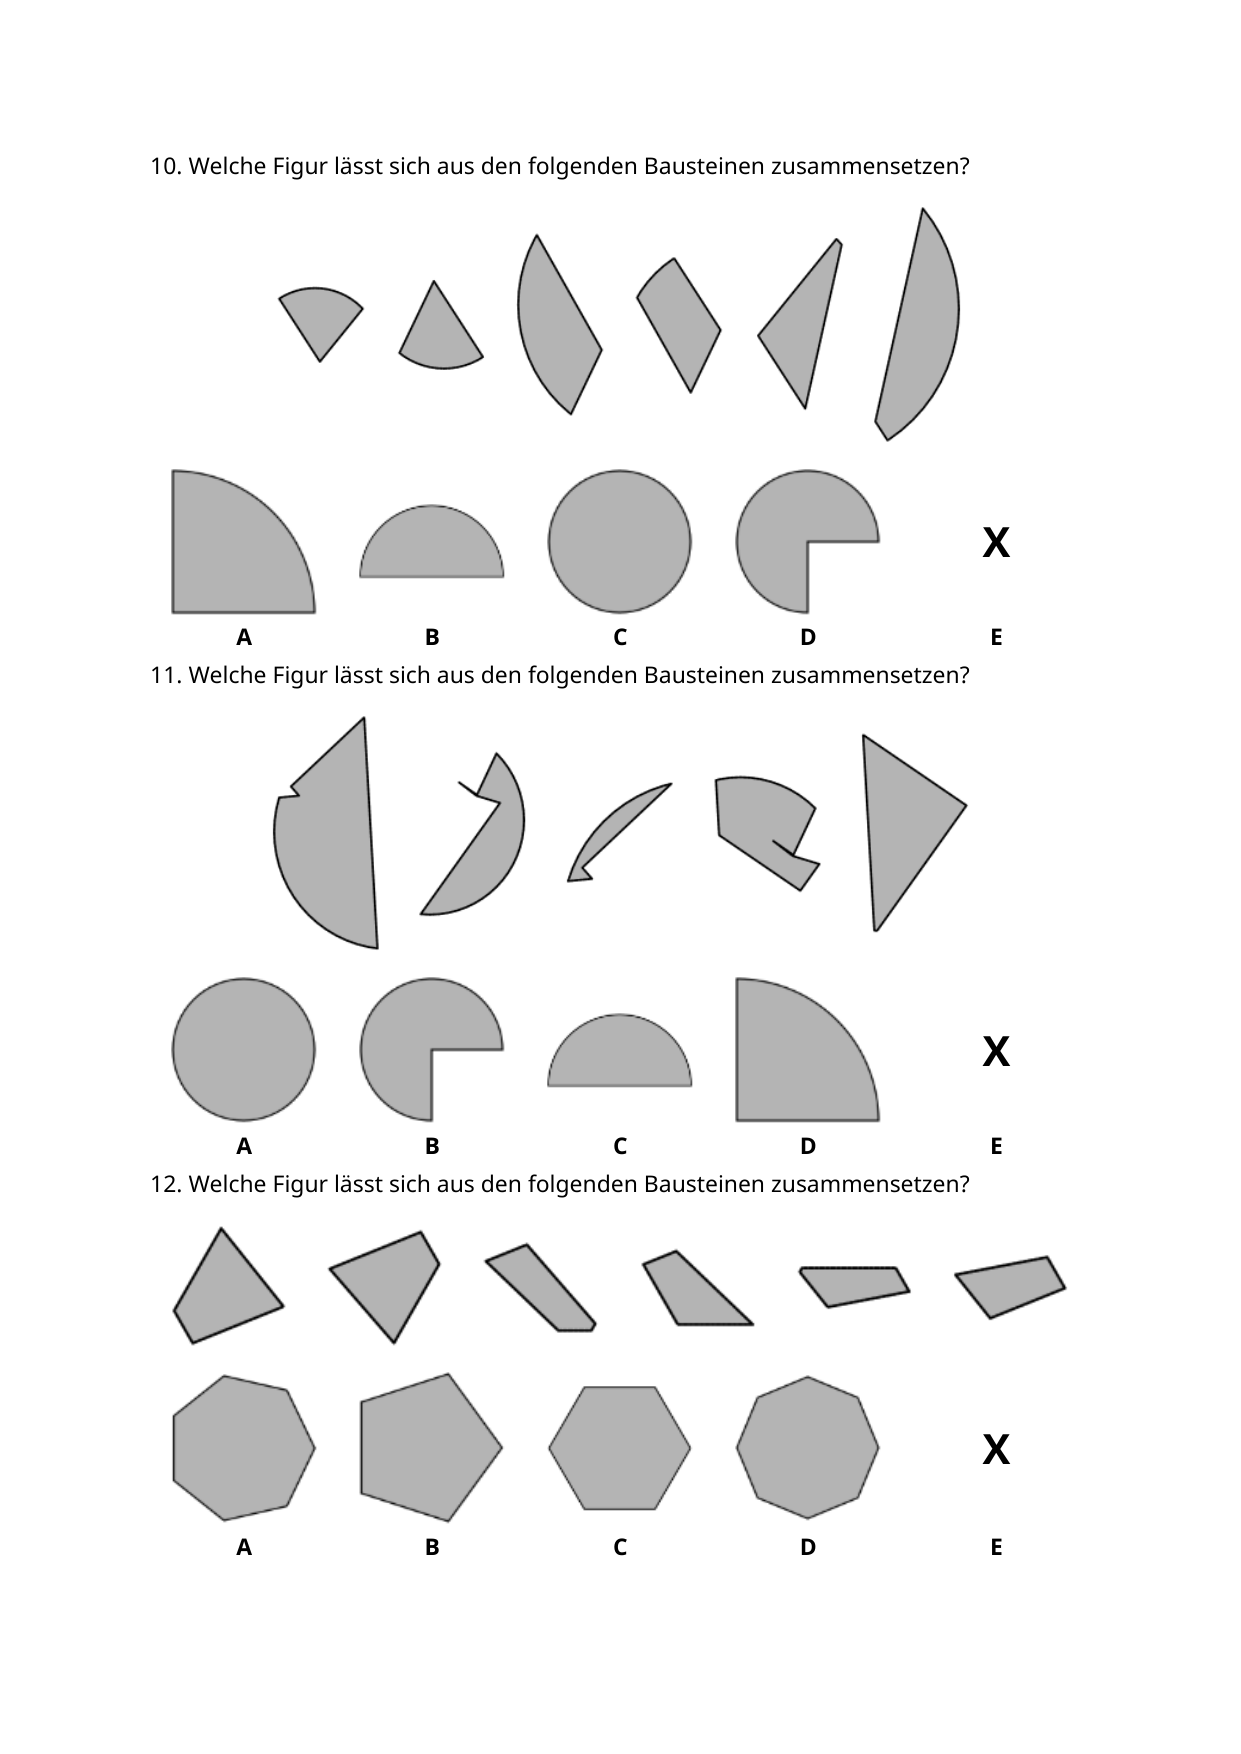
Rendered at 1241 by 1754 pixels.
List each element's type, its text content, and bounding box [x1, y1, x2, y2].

table_header [526, 468, 714, 621]
table_cell D [714, 1531, 902, 1569]
table_cell E [902, 1130, 1090, 1168]
table_cell D [714, 621, 902, 659]
picture [546, 1012, 694, 1089]
table_header X [902, 468, 1090, 621]
table_header [526, 1372, 714, 1531]
picture [358, 977, 506, 1124]
text 12. Welche Figur lässt sich aus den folgenden Bausteinen zusammensetzen? [150, 1168, 1090, 1199]
picture [734, 977, 882, 1124]
table_cell A [150, 1130, 338, 1168]
picture [734, 1375, 882, 1522]
table_header [150, 468, 338, 621]
table_cell C [526, 1130, 714, 1168]
table_cell C [526, 1531, 714, 1569]
picture [251, 715, 989, 952]
table_cell E [902, 621, 1090, 659]
table_header [714, 468, 902, 621]
text 10. Welche Figur lässt sich aus den folgenden Bausteinen zusammensetzen? [150, 150, 1090, 181]
picture [734, 468, 882, 616]
table_cell B [338, 621, 526, 659]
table_cell B [338, 1531, 526, 1569]
table_header [150, 977, 338, 1130]
picture [546, 468, 694, 616]
picture [170, 977, 318, 1124]
picture [358, 1371, 506, 1525]
table_cell C [526, 621, 714, 659]
table_header [338, 977, 526, 1130]
table_cell A [150, 1531, 338, 1569]
table_header X [902, 977, 1090, 1130]
table_cell B [338, 1130, 526, 1168]
table_header X [902, 1372, 1090, 1531]
table_cell A [150, 621, 338, 659]
picture [170, 1373, 318, 1524]
table_cell D [714, 1130, 902, 1168]
table_header [338, 1372, 526, 1531]
table_header [714, 977, 902, 1130]
picture [170, 468, 318, 616]
table_cell E [902, 1531, 1090, 1569]
table_header [338, 468, 526, 621]
picture [151, 1224, 1089, 1347]
table_header [526, 977, 714, 1130]
text 11. Welche Figur lässt sich aus den folgenden Bausteinen zusammensetzen? [150, 659, 1090, 690]
table_header [714, 1372, 902, 1531]
table_header [150, 1372, 338, 1531]
picture [358, 503, 506, 580]
picture [262, 206, 978, 443]
picture [546, 1385, 694, 1512]
